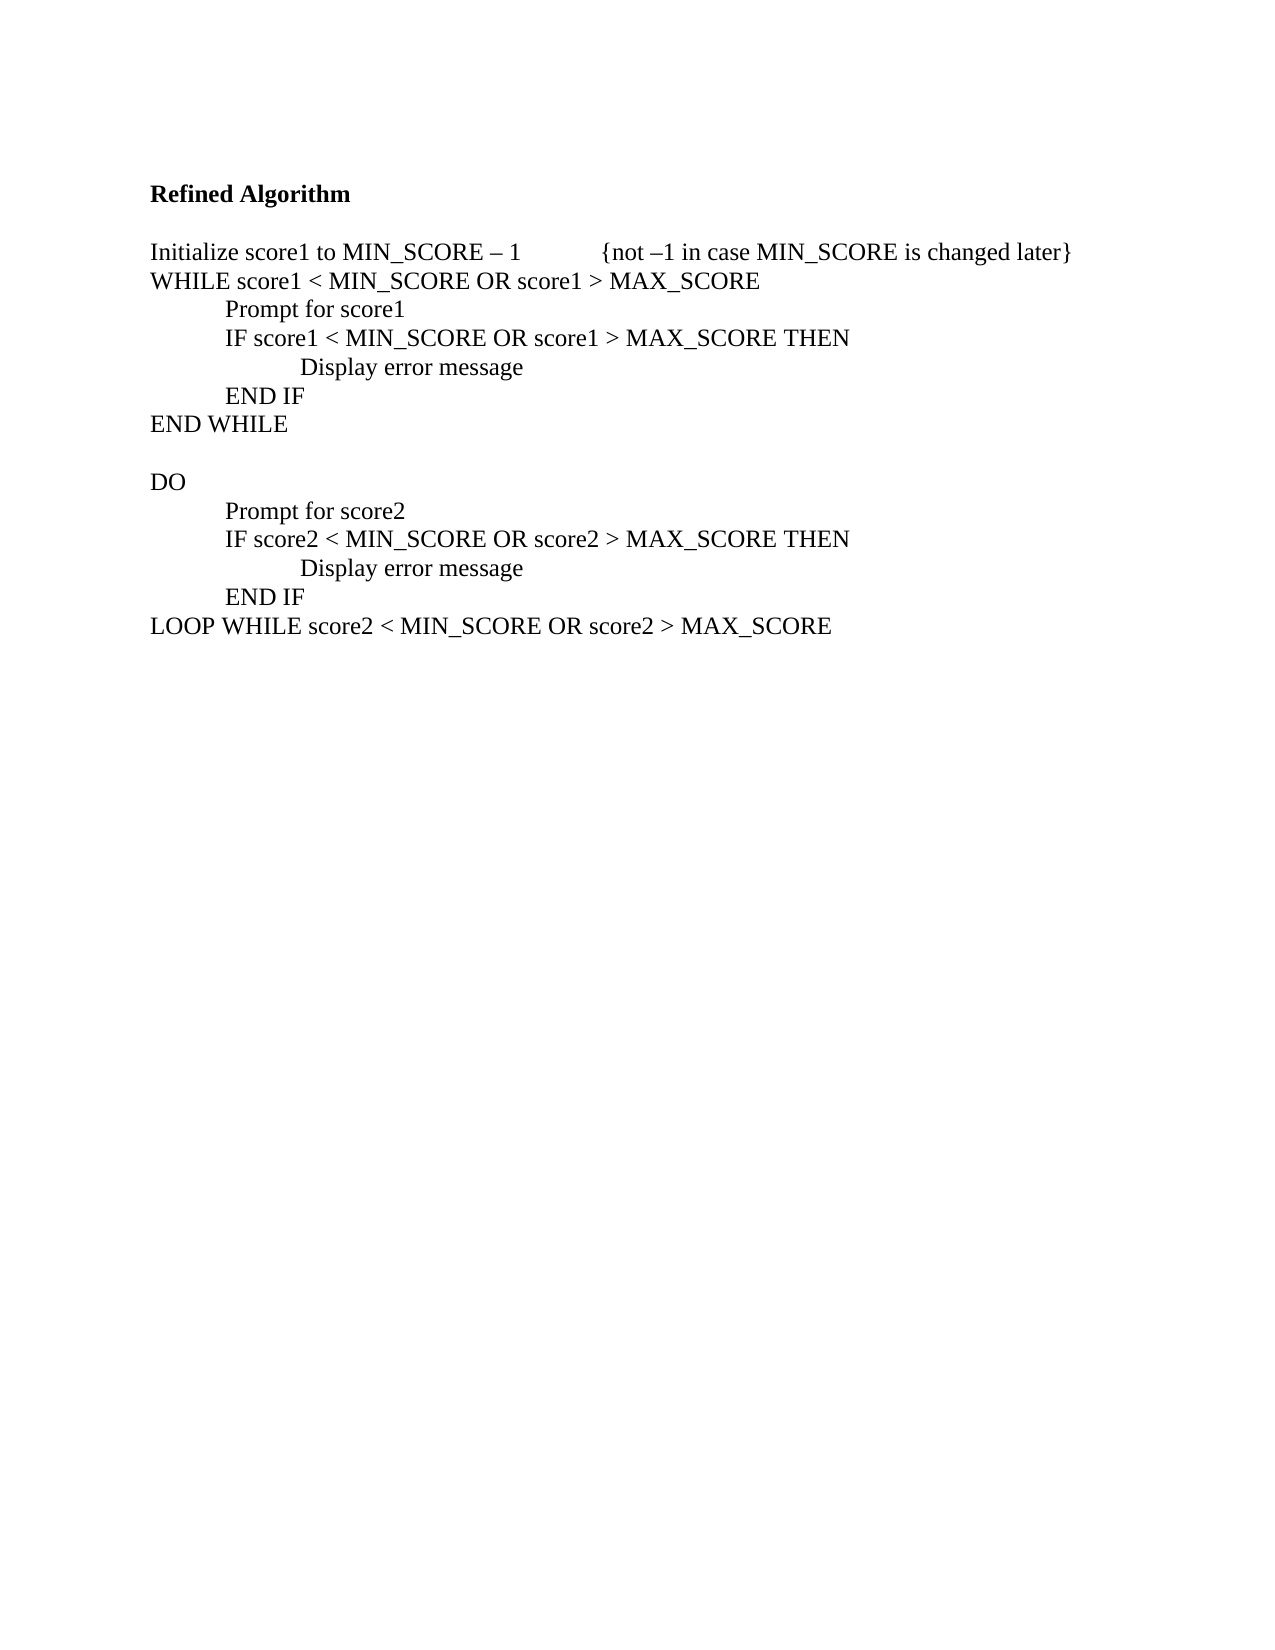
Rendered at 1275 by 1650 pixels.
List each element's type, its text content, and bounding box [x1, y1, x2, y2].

text Initialize score1 to MIN_SCORE – 1 {not –1 in case MIN_SCORE is changed later} [150, 237, 1125, 266]
text LOOP WHILE score2 < MIN_SCORE OR score2 > MAX_SCORE [150, 611, 1125, 639]
text END IF [150, 582, 1125, 611]
text WHILE score1 < MIN_SCORE OR score1 > MAX_SCORE [150, 266, 1125, 294]
text Prompt for score1 [150, 294, 1125, 323]
text Refined Algorithm [150, 179, 1125, 208]
text IF score2 < MIN_SCORE OR score2 > MAX_SCORE THEN [150, 524, 1125, 553]
text Display error message [150, 553, 1125, 582]
text IF score1 < MIN_SCORE OR score1 > MAX_SCORE THEN [150, 323, 1125, 352]
text END IF [150, 381, 1125, 409]
text Display error message [150, 352, 1125, 381]
text Prompt for score2 [150, 496, 1125, 524]
text END WHILE [150, 409, 1125, 438]
text DO [150, 467, 1125, 496]
